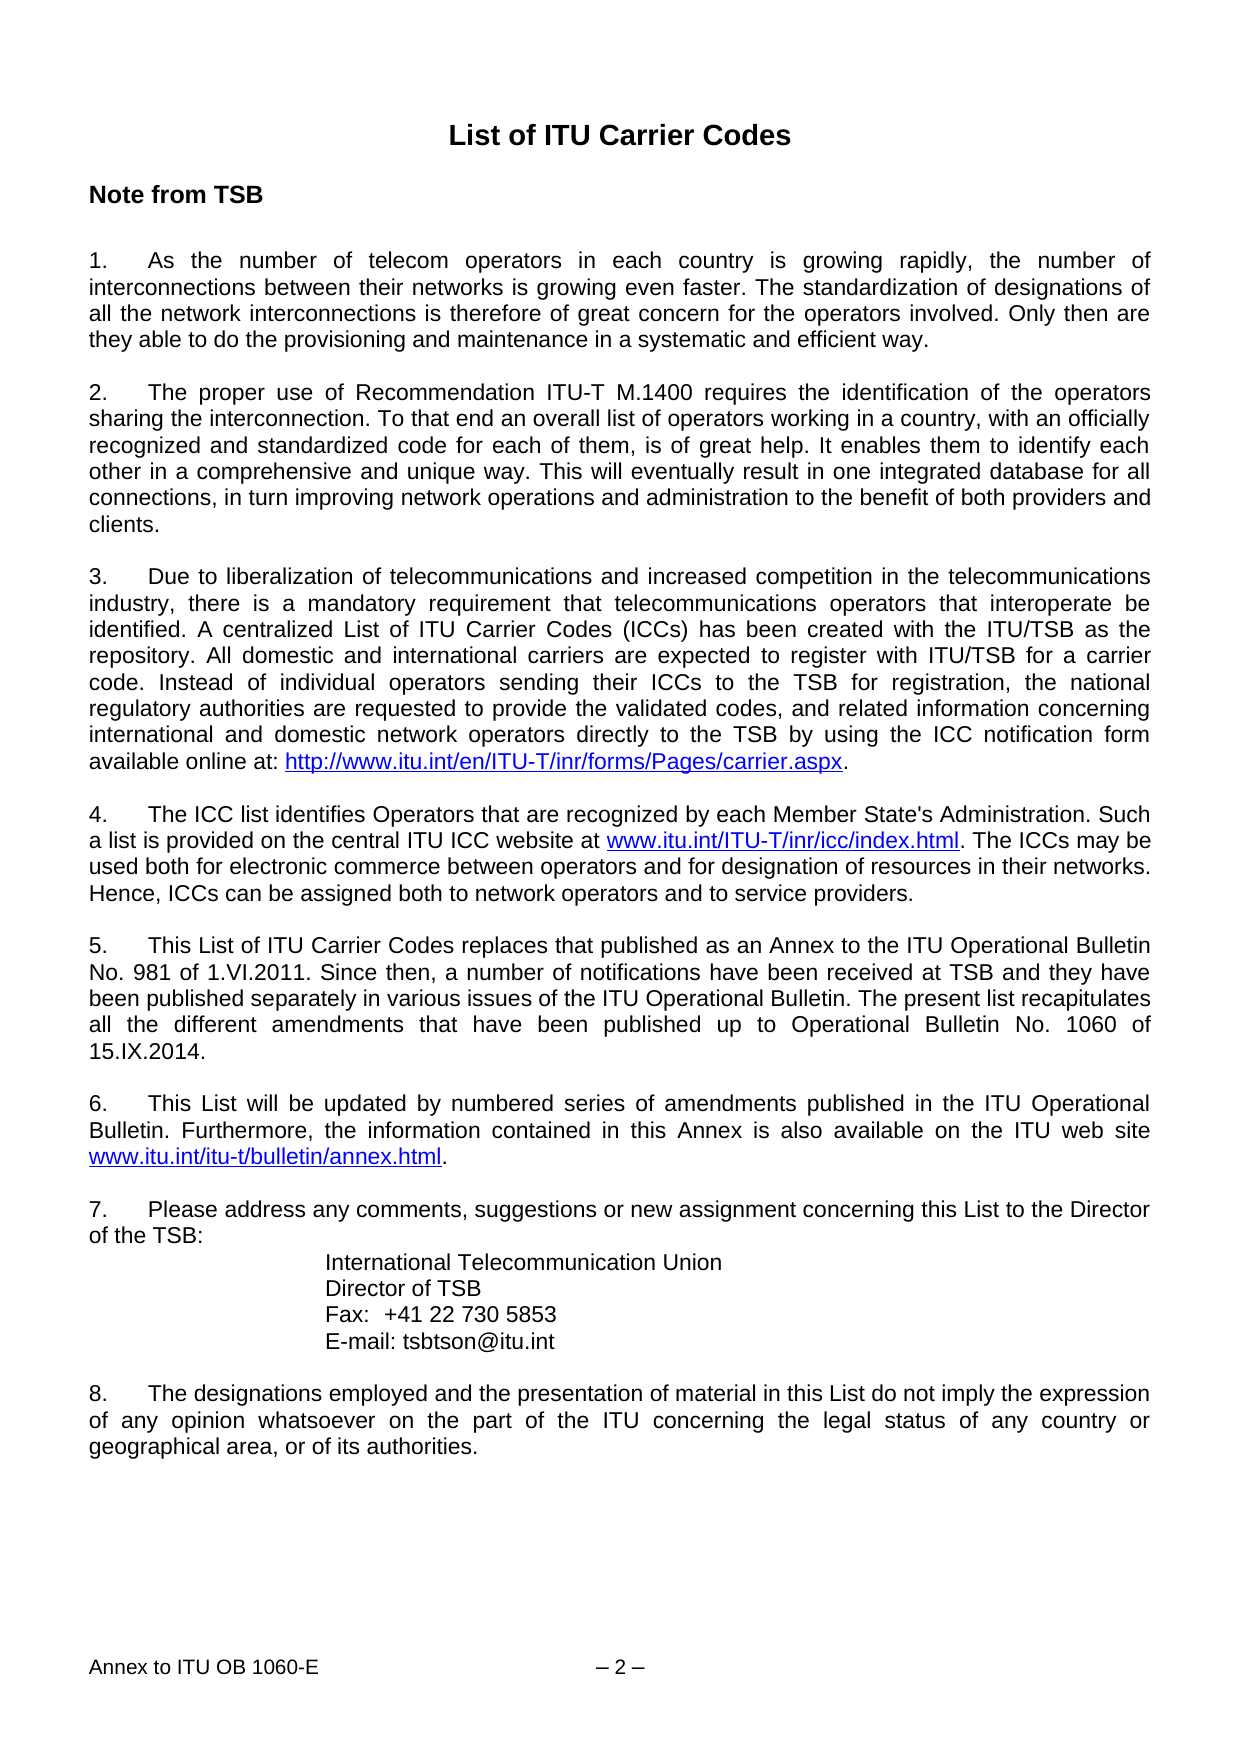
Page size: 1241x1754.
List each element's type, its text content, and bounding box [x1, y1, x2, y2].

text 1. As the number of telecom operators in each country is growing rapidly, the number of interconnections between their networks is growing even faster. The standardization of designations of all the network interconnections is therefore of great concern for the operators involved. Only then are they able to do the provisioning and maintenance in a systematic and efficient way. [89, 247, 1152, 352]
text 6. This List will be updated by numbered series of amendments published in the ITU Operational Bulletin. Furthermore, the information contained in this Annex is also available on the ITU web site www.itu.int/itu-t/bulletin/annex.html. [89, 1090, 1152, 1169]
text Note from TSB [89, 180, 1152, 209]
text 5. This List of ITU Carrier Codes replaces that published as an Annex to the ITU Operational Bulletin No. 981 of 1.VI.2011. Since then, a number of notifications have been received at TSB and they have been published separately in various issues of the ITU Operational Bulletin. The present list recapitulates all the different amendments that have been published up to Operational Bulletin No. 1060 of 15.IX.2014. [89, 932, 1152, 1064]
text Fax: +41 22 730 5853 [89, 1301, 1152, 1328]
text International Telecommunication Union [89, 1248, 1152, 1275]
text E-mail: tsbtson@itu.int [89, 1328, 1152, 1354]
text 4. The ICC list identifies Operators that are recognized by each Member State's Administration. Such a list is provided on the central ITU ICC website at www.itu.int/ITU-T/inr/icc/index.html. The ICCs may be used both for electronic commerce between operators and for designation of resources in their networks. Hence, ICCs can be assigned both to network operators and to service providers. [89, 801, 1152, 906]
text 7. Please address any comments, suggestions or new assignment concerning this List to the Director of the TSB: [89, 1196, 1152, 1248]
text List of ITU Carrier Codes [89, 118, 1152, 152]
text 2. The proper use of Recommendation ITU-T M.1400 requires the identification of the operators sharing the interconnection. To that end an overall list of operators working in a country, with an officially recognized and standardized code for each of them, is of great help. It enables them to identify each other in a comprehensive and unique way. This will eventually result in one integrated database for all connections, in turn improving network operations and administration to the benefit of both providers and clients. [89, 379, 1152, 537]
text 8. The designations employed and the presentation of material in this List do not imply the expression of any opinion whatsoever on the part of the ITU concerning the legal status of any country or geographical area, or of its authorities. [89, 1380, 1152, 1459]
text Director of TSB [89, 1275, 1152, 1301]
text 3. Due to liberalization of telecommunications and increased competition in the telecommunications industry, there is a mandatory requirement that telecommunications operators that interoperate be identified. A centralized List of ITU Carrier Codes (ICCs) has been created with the ITU/TSB as the repository. All domestic and international carriers are expected to register with ITU/TSB for a carrier code. Instead of individual operators sending their ICCs to the TSB for registration, the national regulatory authorities are requested to provide the validated codes, and related information concerning international and domestic network operators directly to the TSB by using the ICC notification form available online at: http://www.itu.int/en/ITU-T/inr/forms/Pages/carrier.aspx. [89, 563, 1152, 774]
